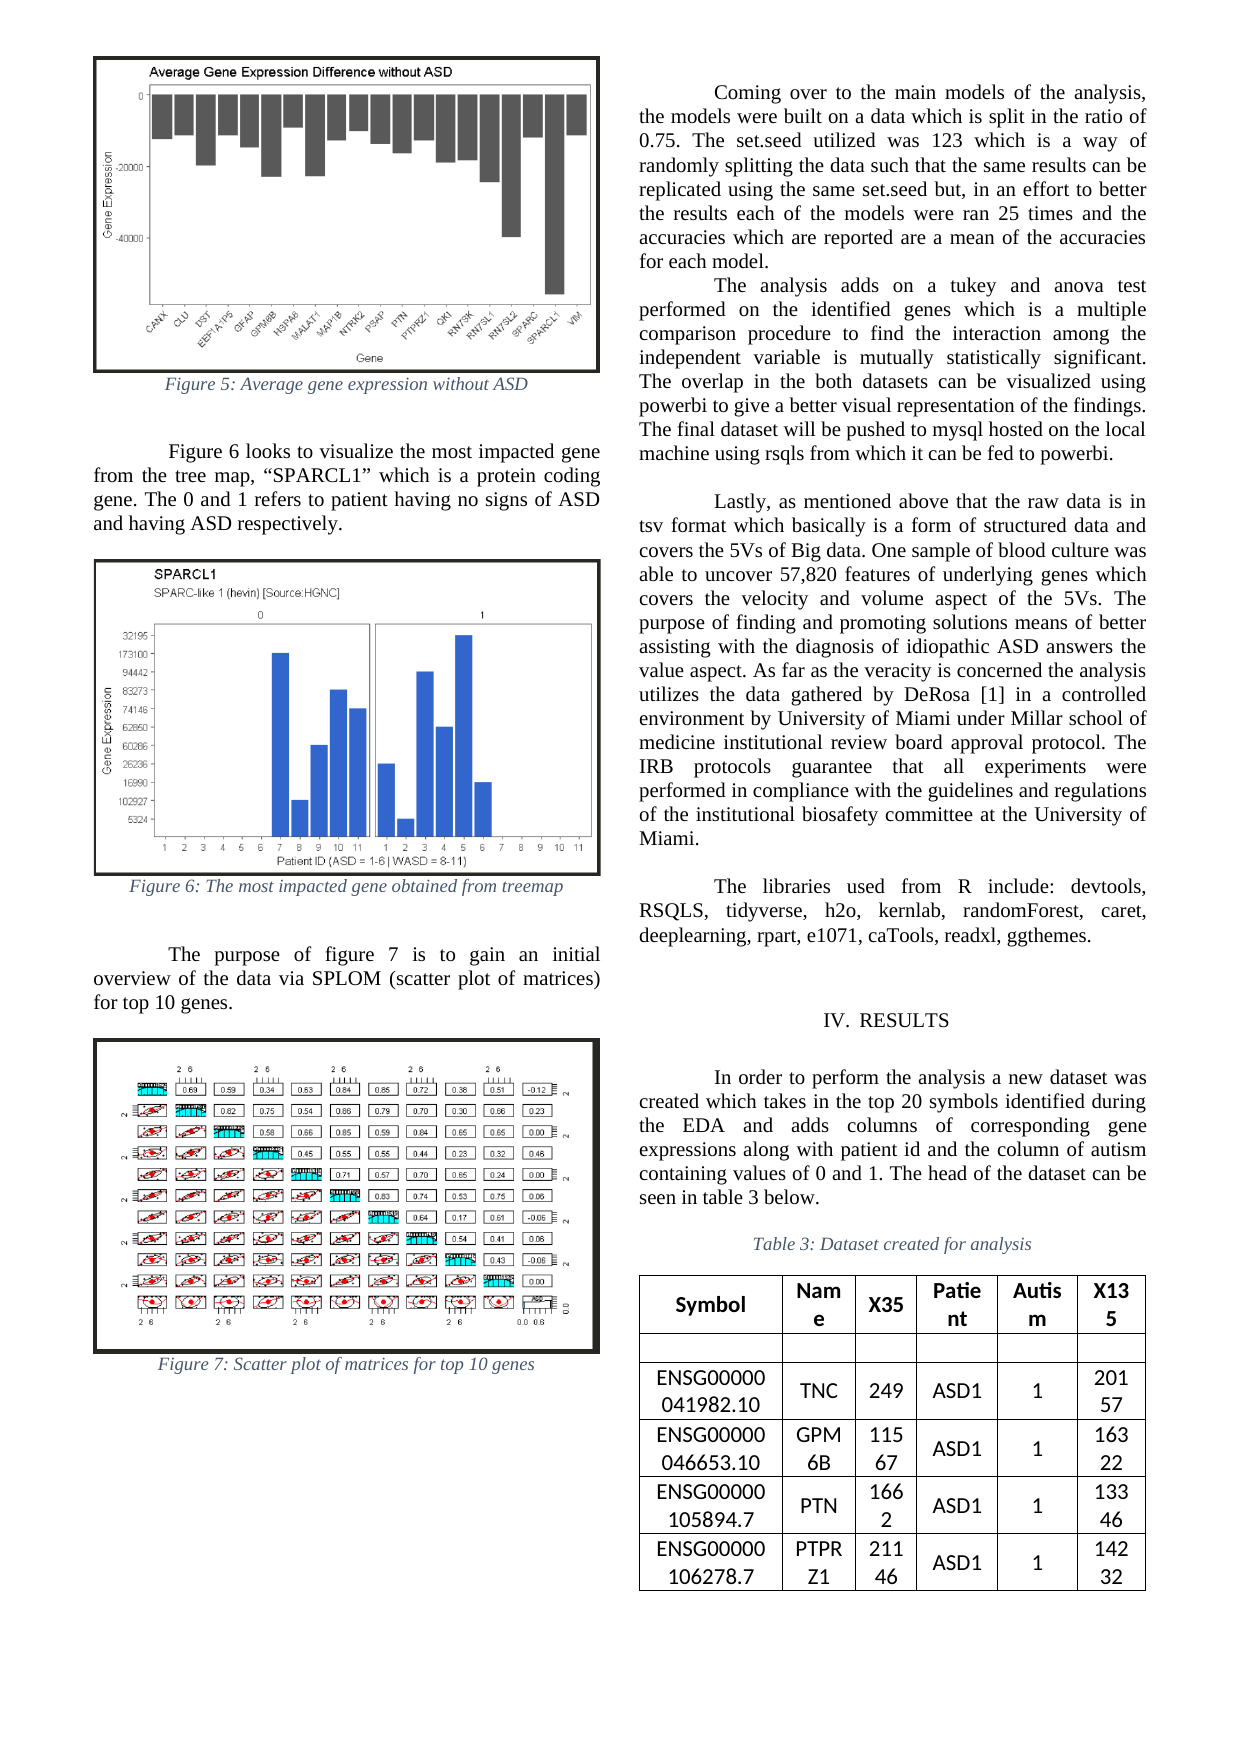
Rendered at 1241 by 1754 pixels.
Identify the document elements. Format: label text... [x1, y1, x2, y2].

table_cell 11567 [856, 1420, 916, 1476]
table_cell 21146 [856, 1534, 916, 1590]
text The purpose of figure 7 is to gain an initial overview of the data via SPLOM (scatter plot of matrices) for top 10 genes. [93, 942, 601, 1014]
picture [93, 56, 600, 373]
table_header X135 [1078, 1276, 1145, 1332]
table_cell ENSG00000105894.7 [640, 1477, 782, 1533]
text Coming over to the main models of the analysis, the models were built on a data which is split in the ratio of 0.75. The set.seed utilized was 123 which is a way of randomly splitting the data such that the same results can be replicated using the same set.seed but, in an effort to better the results each of the models were ran 25 times and the accuracies which are reported are a mean of the accuracies for each model. [639, 80, 1147, 273]
table_cell [856, 1334, 916, 1362]
table_cell ENSG00000046653.10 [640, 1420, 782, 1476]
table_header Symbol [640, 1276, 782, 1332]
table_cell 16322 [1078, 1420, 1145, 1476]
text In order to perform the analysis a new dataset was created which takes in the top 20 symbols identified during the EDA and adds columns of corresponding gene expressions along with patient id and the column of autism containing values of 0 and 1. The head of the dataset can be seen in table 3 below. [639, 1064, 1147, 1209]
table_cell 249 [856, 1363, 916, 1419]
table_cell ASD1 [917, 1420, 997, 1476]
table_cell 14232 [1078, 1534, 1145, 1590]
text Figure 5: Average gene expression without ASD [93, 373, 601, 394]
table_header Patient [917, 1276, 997, 1332]
table_cell TNC [783, 1363, 855, 1419]
text Figure 7: Scatter plot of matrices for top 10 genes [93, 1353, 601, 1375]
text Figure 6: The most impacted gene obtained from treemap [93, 876, 601, 897]
table_header Autism [998, 1276, 1077, 1332]
text The libraries used from R include: devtools, RSQLS, tidyverse, h2o, kernlab, randomForest, caret, deeplearning, rpart, e1071, caTools, readxl, ggthemes. [639, 874, 1147, 947]
table_header Name [783, 1276, 855, 1332]
table_cell ASD1 [917, 1363, 997, 1419]
table_cell GPM6B [783, 1420, 855, 1476]
table_cell [917, 1334, 997, 1362]
table_header X35 [856, 1276, 916, 1332]
table_cell ENSG00000041982.10 [640, 1363, 782, 1419]
table_cell 1 [998, 1420, 1077, 1476]
table_cell ENSG00000106278.7 [640, 1534, 782, 1590]
table_cell [640, 1334, 782, 1362]
table_cell 1 [998, 1534, 1077, 1590]
table_cell 13346 [1078, 1477, 1145, 1533]
subtitle RESULTS [639, 1008, 1147, 1032]
picture [93, 1038, 600, 1354]
picture [93, 559, 601, 876]
table_cell PTPRZ1 [783, 1534, 855, 1590]
table_cell ASD1 [917, 1477, 997, 1533]
text The analysis adds on a tukey and anova test performed on the identified genes which is a multiple comparison procedure to find the interaction among the independent variable is mutually statistically significant. The overlap in the both datasets can be visualized using powerbi to give a better visual representation of the findings. The final dataset will be pushed to mysql hosted on the local machine using rsqls from which it can be fed to powerbi. [639, 273, 1147, 465]
table_cell [1078, 1334, 1145, 1362]
table_cell 1 [998, 1363, 1077, 1419]
text Lastly, as mentioned above that the raw data is in tsv format which basically is a form of structured data and covers the 5Vs of Big data. One sample of blood culture was able to uncover 57,820 features of underlying genes which covers the velocity and volume aspect of the 5Vs. The purpose of finding and promoting solutions means of better assisting with the diagnosis of idiopathic ASD answers the value aspect. As far as the veracity is concerned the analysis utilizes the data gathered by DeRosa [1] in a controlled environment by University of Miami under Millar school of medicine institutional review board approval protocol. The IRB protocols guarantee that all experiments were performed in compliance with the guidelines and regulations of the institutional biosafety committee at the University of Miami. [639, 489, 1147, 850]
table_cell [783, 1334, 855, 1362]
text Figure 6 looks to visualize the most impacted gene from the tree map, “SPARCL1” which is a protein coding gene. The 0 and 1 refers to patient having no signs of ASD and having ASD respectively. [93, 439, 601, 535]
table_cell ASD1 [917, 1534, 997, 1590]
table_cell 1662 [856, 1477, 916, 1533]
table_cell 20157 [1078, 1363, 1145, 1419]
table_cell [998, 1334, 1077, 1362]
table_cell 1 [998, 1477, 1077, 1533]
text Table 3: Dataset created for analysis [639, 1233, 1147, 1254]
table_cell PTN [783, 1477, 855, 1533]
